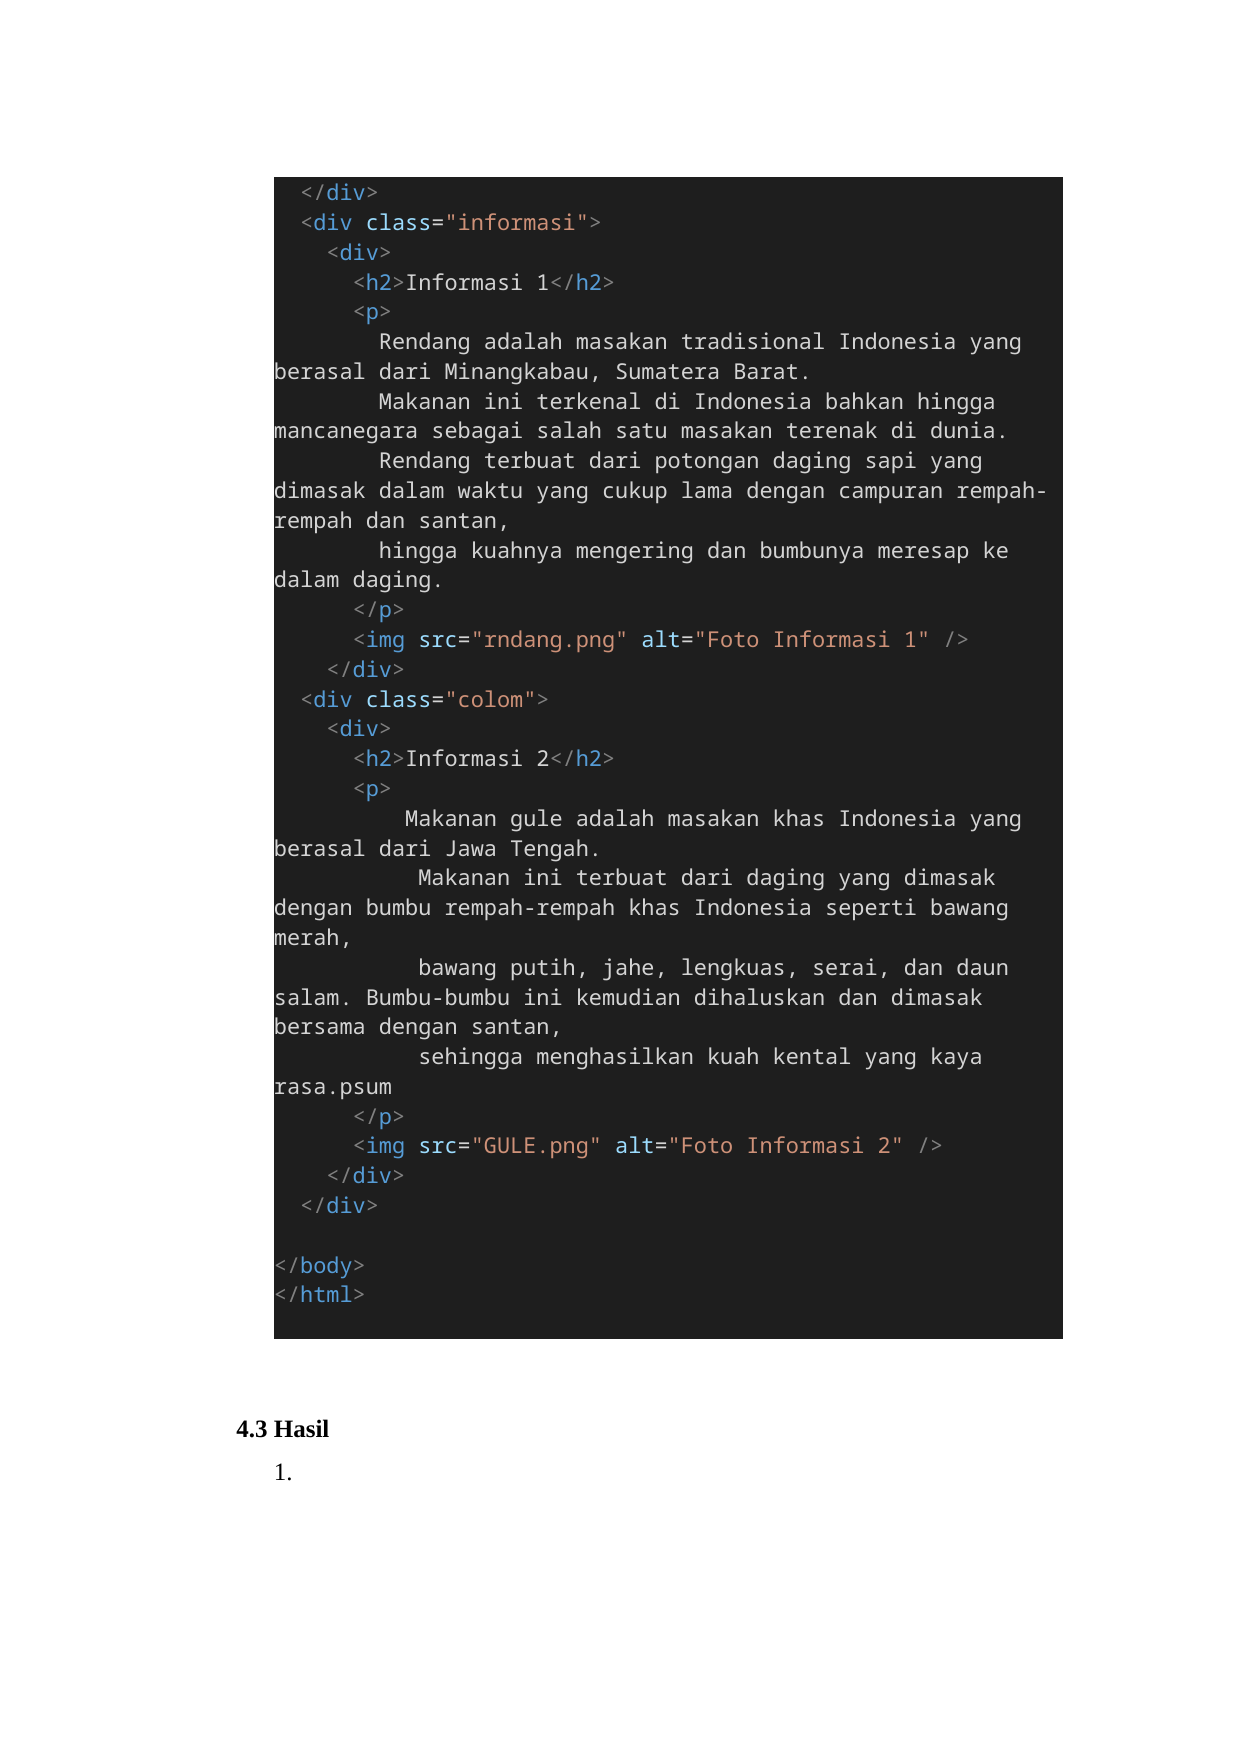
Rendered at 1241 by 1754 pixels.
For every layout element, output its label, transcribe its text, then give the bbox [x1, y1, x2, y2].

text </div> [274, 654, 1063, 684]
text Makanan ini terkenal di Indonesia bahkan hingga mancanegara sebagai salah satu masakan terenak di dunia. [274, 386, 1063, 445]
text Rendang adalah masakan tradisional Indonesia yang berasal dari Minangkabau, Sumatera Barat. [274, 326, 1063, 386]
text </p> [274, 1101, 1063, 1131]
text Makanan gule adalah masakan khas Indonesia yang berasal dari Jawa Tengah. [274, 803, 1063, 862]
text <img src="GULE.png" alt="Foto Informasi 2" /> [274, 1131, 1063, 1160]
text Makanan ini terbuat dari daging yang dimasak dengan bumbu rempah-rempah khas Indonesia seperti bawang merah, [274, 862, 1063, 952]
text Rendang terbuat dari potongan daging sapi yang dimasak dalam waktu yang cukup lama dengan campuran rempah-rempah dan santan, [274, 445, 1063, 535]
text <div> [274, 713, 1063, 743]
text sehingga menghasilkan kuah kental yang kaya rasa.psum [274, 1041, 1063, 1101]
text <p> [274, 773, 1063, 803]
text </div> [274, 177, 1063, 207]
text <img src="rndang.png" alt="Foto Informasi 1" /> [274, 624, 1063, 654]
text hingga kuahnya mengering dan bumbunya meresap ke dalam daging. [274, 535, 1063, 594]
subtitle Hasil [236, 1414, 1063, 1443]
text <p> [274, 296, 1063, 326]
text bawang putih, jahe, lengkuas, serai, dan daun salam. Bumbu-bumbu ini kemudian dihaluskan dan dimasak bersama dengan santan, [274, 952, 1063, 1041]
text <h2>Informasi 1</h2> [274, 267, 1063, 296]
text </body> [274, 1250, 1063, 1279]
text <div> [274, 237, 1063, 267]
text </div> [274, 1160, 1063, 1190]
text <div class="colom"> [274, 684, 1063, 713]
text </html> [274, 1279, 1063, 1309]
text <h2>Informasi 2</h2> [274, 743, 1063, 773]
text </div> [274, 1190, 1063, 1220]
text <div class="informasi"> [274, 207, 1063, 237]
text </p> [274, 594, 1063, 624]
